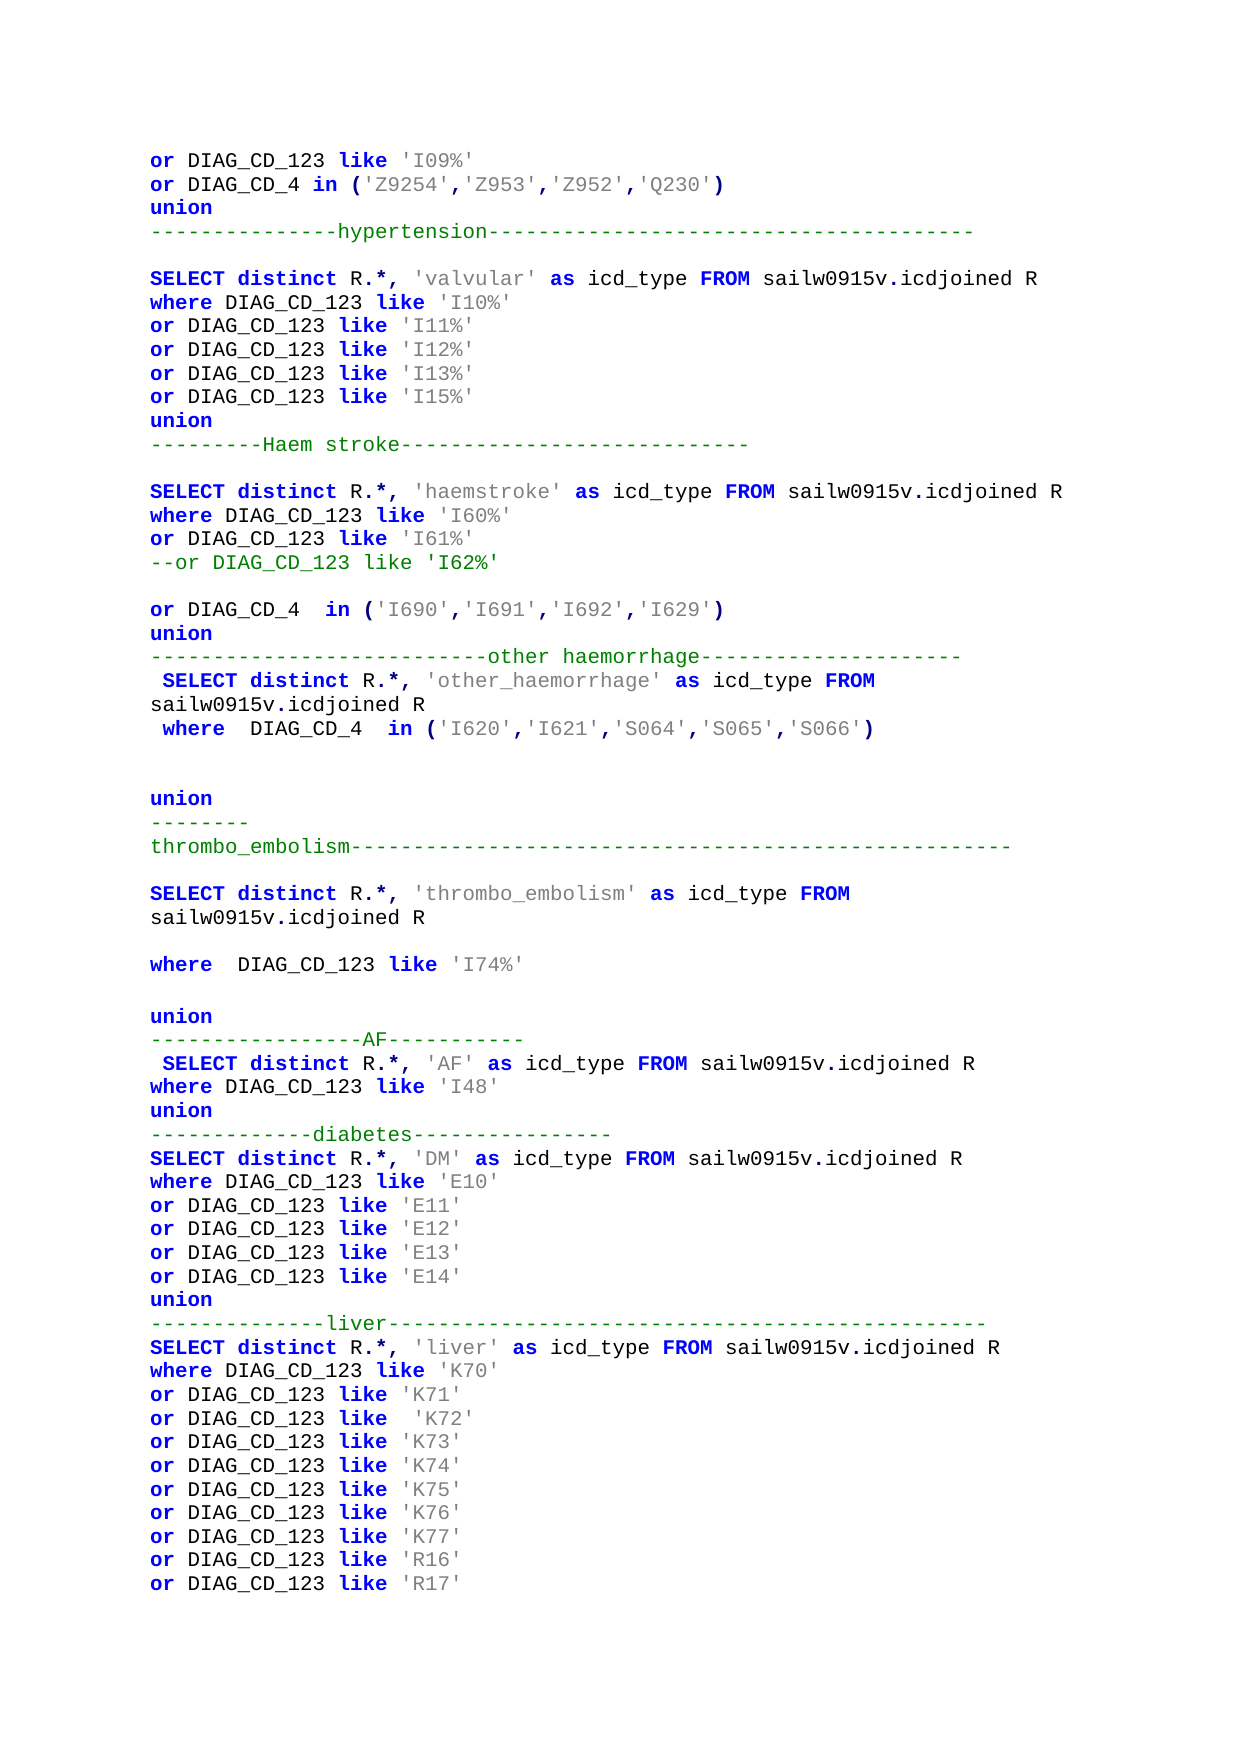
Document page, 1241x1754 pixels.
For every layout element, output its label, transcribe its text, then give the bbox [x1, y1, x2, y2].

text SELECT distinct R.*, 'liver' as icd_type FROM sailw0915v.icdjoined R [150, 1337, 1090, 1360]
text --or DIAG_CD_123 like 'I62%' [150, 552, 1090, 576]
text union [150, 1006, 1090, 1029]
text --------thrombo_embolism----------------------------------------------------- [150, 812, 1090, 859]
text union [150, 623, 1090, 647]
text where DIAG_CD_123 like 'K70' [150, 1360, 1090, 1384]
text or DIAG_CD_123 like 'K77' [150, 1526, 1090, 1549]
text or DIAG_CD_123 like 'E11' [150, 1195, 1090, 1218]
text union [150, 788, 1090, 812]
text where DIAG_CD_123 like 'I10%' [150, 292, 1090, 316]
text or DIAG_CD_123 like 'I09%' [150, 150, 1090, 174]
text SELECT distinct R.*, 'thrombo_embolism' as icd_type FROM sailw0915v.icdjoined R [150, 883, 1090, 930]
text or DIAG_CD_123 like 'K74' [150, 1455, 1090, 1478]
text or DIAG_CD_123 like 'E12' [150, 1218, 1090, 1242]
text SELECT distinct R.*, 'valvular' as icd_type FROM sailw0915v.icdjoined R [150, 268, 1090, 292]
text or DIAG_CD_123 like 'K76' [150, 1502, 1090, 1526]
text union [150, 1289, 1090, 1313]
text or DIAG_CD_4 in ('Z9254','Z953','Z952','Q230') [150, 174, 1090, 197]
text union [150, 1100, 1090, 1124]
text union [150, 410, 1090, 434]
text where DIAG_CD_123 like 'I74%' [150, 954, 1090, 978]
text or DIAG_CD_123 like 'E14' [150, 1266, 1090, 1289]
text or DIAG_CD_123 like 'I15%' [150, 386, 1090, 410]
text where DIAG_CD_4 in ('I620','I621','S064','S065','S066') [150, 717, 1090, 741]
text union [150, 197, 1090, 221]
text or DIAG_CD_123 like 'I61%' [150, 528, 1090, 552]
text or DIAG_CD_4 in ('I690','I691','I692','I629') [150, 599, 1090, 623]
text or DIAG_CD_123 like 'E13' [150, 1242, 1090, 1266]
text --------------liver------------------------------------------------ [150, 1313, 1090, 1337]
text or DIAG_CD_123 like 'K72' [150, 1408, 1090, 1431]
text or DIAG_CD_123 like 'K73' [150, 1431, 1090, 1455]
text SELECT distinct R.*, 'AF' as icd_type FROM sailw0915v.icdjoined R [150, 1053, 1090, 1077]
text or DIAG_CD_123 like 'K75' [150, 1478, 1090, 1502]
text SELECT distinct R.*, 'haemstroke' as icd_type FROM sailw0915v.icdjoined R [150, 481, 1090, 505]
text where DIAG_CD_123 like 'I48' [150, 1077, 1090, 1100]
text or DIAG_CD_123 like 'I12%' [150, 339, 1090, 363]
text or DIAG_CD_123 like 'R16' [150, 1549, 1090, 1573]
text where DIAG_CD_123 like 'E10' [150, 1171, 1090, 1195]
text where DIAG_CD_123 like 'I60%' [150, 505, 1090, 528]
text or DIAG_CD_123 like 'I11%' [150, 316, 1090, 339]
text SELECT distinct R.*, 'DM' as icd_type FROM sailw0915v.icdjoined R [150, 1147, 1090, 1171]
text SELECT distinct R.*, 'other_haemorrhage' as icd_type FROM sailw0915v.icdjoined R [150, 670, 1090, 717]
text or DIAG_CD_123 like 'R17' [150, 1573, 1090, 1597]
text or DIAG_CD_123 like 'K71' [150, 1384, 1090, 1408]
text ---------------hypertension--------------------------------------- [150, 221, 1090, 244]
text -----------------AF----------- [150, 1029, 1090, 1053]
text ---------Haem stroke---------------------------- [150, 434, 1090, 457]
text -------------diabetes---------------- [150, 1124, 1090, 1147]
text or DIAG_CD_123 like 'I13%' [150, 363, 1090, 386]
text ---------------------------other haemorrhage--------------------- [150, 647, 1090, 670]
